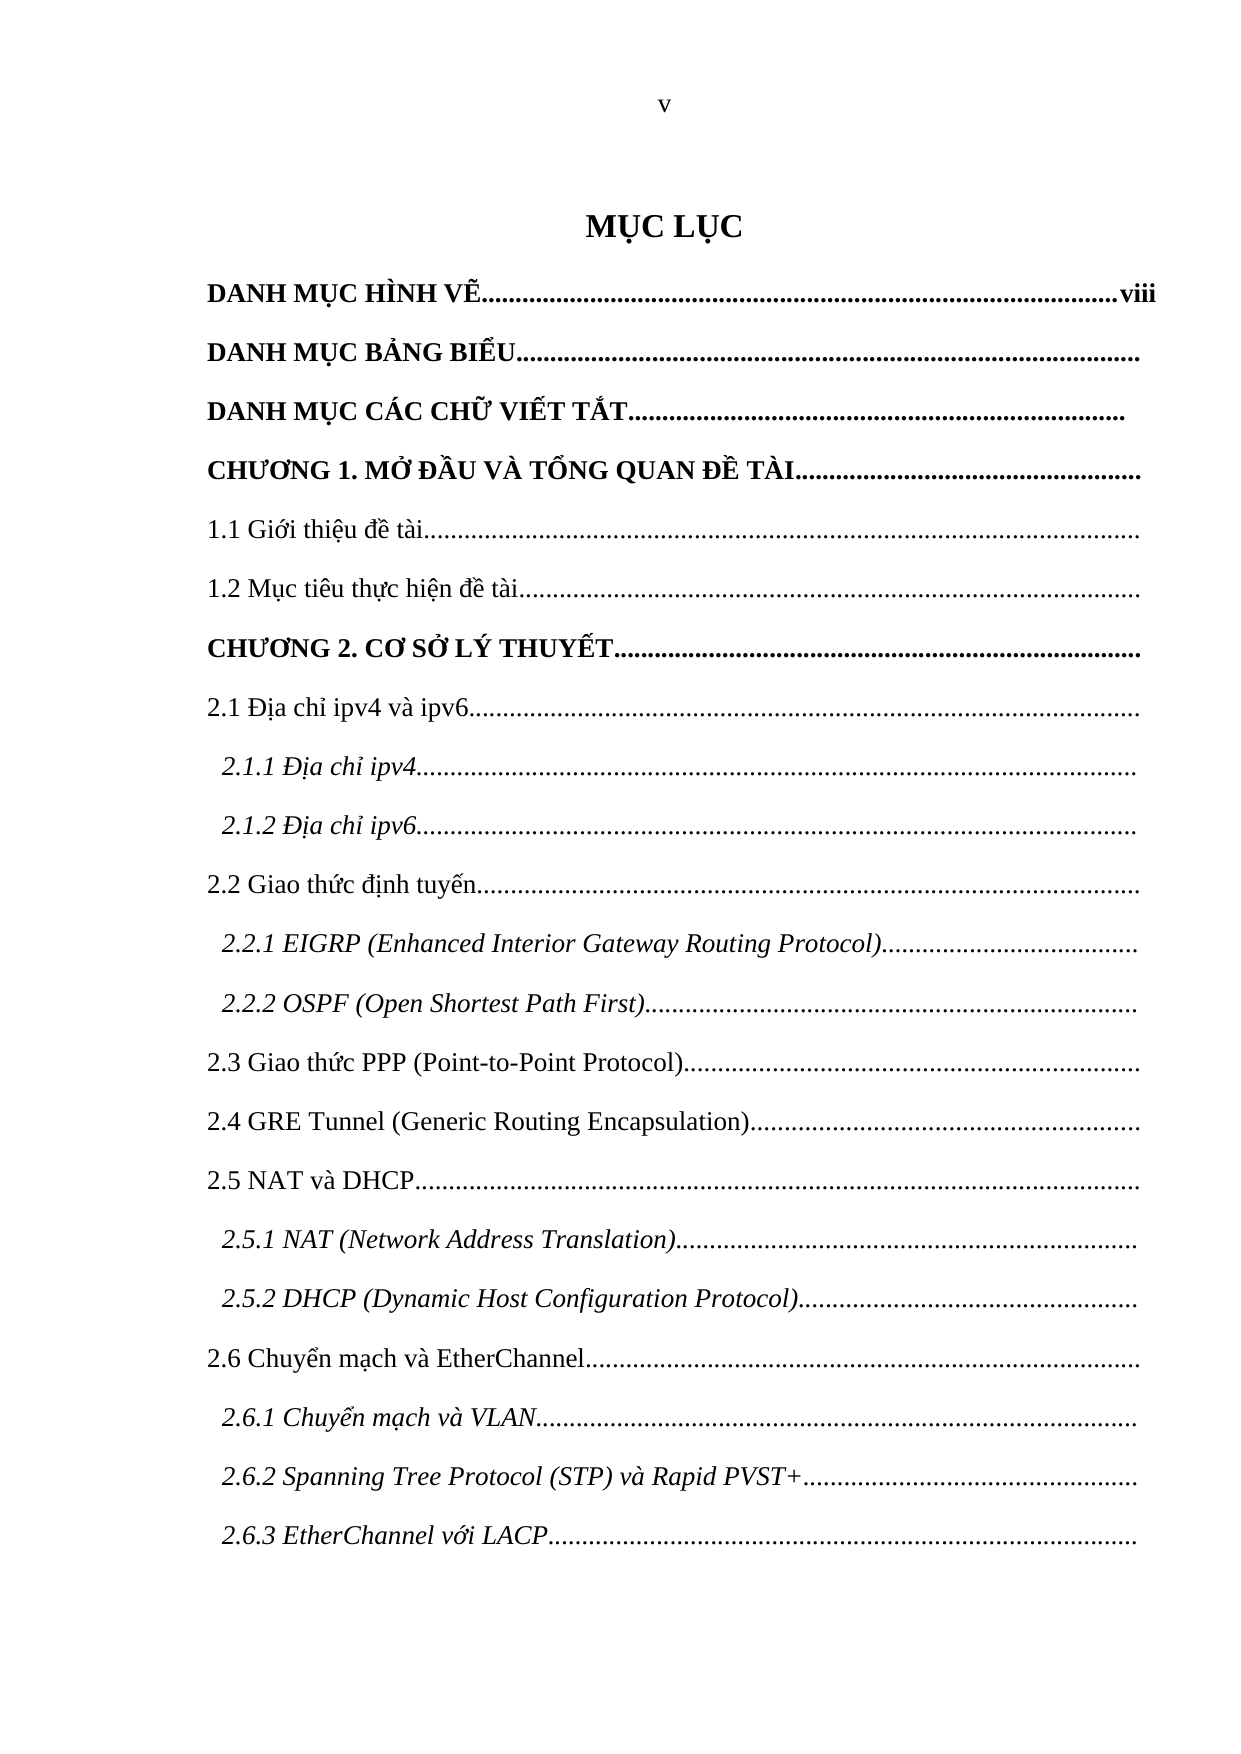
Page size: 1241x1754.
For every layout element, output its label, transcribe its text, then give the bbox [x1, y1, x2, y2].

text CHƯƠNG 2. CƠ SỞ LÝ THUYẾT 2 [207, 632, 1122, 663]
text 2.2.1 EIGRP (Enhanced Interior Gateway Routing Protocol) 2 [222, 928, 1122, 959]
text 2.5.1 NAT (Network Address Translation) 5 [222, 1223, 1122, 1254]
text DANH MỤC CÁC CHỮ VIẾT TẮT xii [207, 395, 1122, 426]
text 1.2 Mục tiêu thực hiện đề tài 1 [207, 573, 1122, 604]
text 2.6.3 EtherChannel với LACP 8 [222, 1519, 1122, 1550]
text 2.4 GRE Tunnel (Generic Routing Encapsulation) 4 [207, 1105, 1122, 1136]
text 2.2 Giao thức định tuyến 2 [207, 868, 1122, 899]
text 2.1.2 Địa chỉ ipv6 2 [222, 809, 1122, 840]
text 2.3 Giao thức PPP (Point-to-Point Protocol) 4 [207, 1046, 1122, 1077]
text MỤC LỤC [207, 207, 1122, 245]
text CHƯƠNG 1. MỞ ĐẦU VÀ TỔNG QUAN ĐỀ TÀI 1 [207, 454, 1122, 485]
text 2.5 NAT và DHCP 5 [207, 1164, 1122, 1195]
text DANH MỤC BẢNG BIỂU x [207, 336, 1122, 367]
text 2.6.1 Chuyển mạch và VLAN 7 [222, 1401, 1122, 1432]
text 2.1 Địa chỉ ipv4 và ipv6 2 [207, 691, 1122, 722]
text DANH MỤC HÌNH VẼ viii [207, 277, 1122, 308]
text 2.1.1 Địa chỉ ipv4 2 [222, 750, 1122, 781]
text 1.1 Giới thiệu đề tài 1 [207, 513, 1122, 544]
text 2.6.2 Spanning Tree Protocol (STP) và Rapid PVST+ 7 [222, 1460, 1122, 1491]
text 2.2.2 OSPF (Open Shortest Path First) 3 [222, 987, 1122, 1018]
text 2.6 Chuyển mạch và EtherChannel 7 [207, 1342, 1122, 1373]
text 2.5.2 DHCP (Dynamic Host Configuration Protocol) 6 [222, 1283, 1122, 1314]
